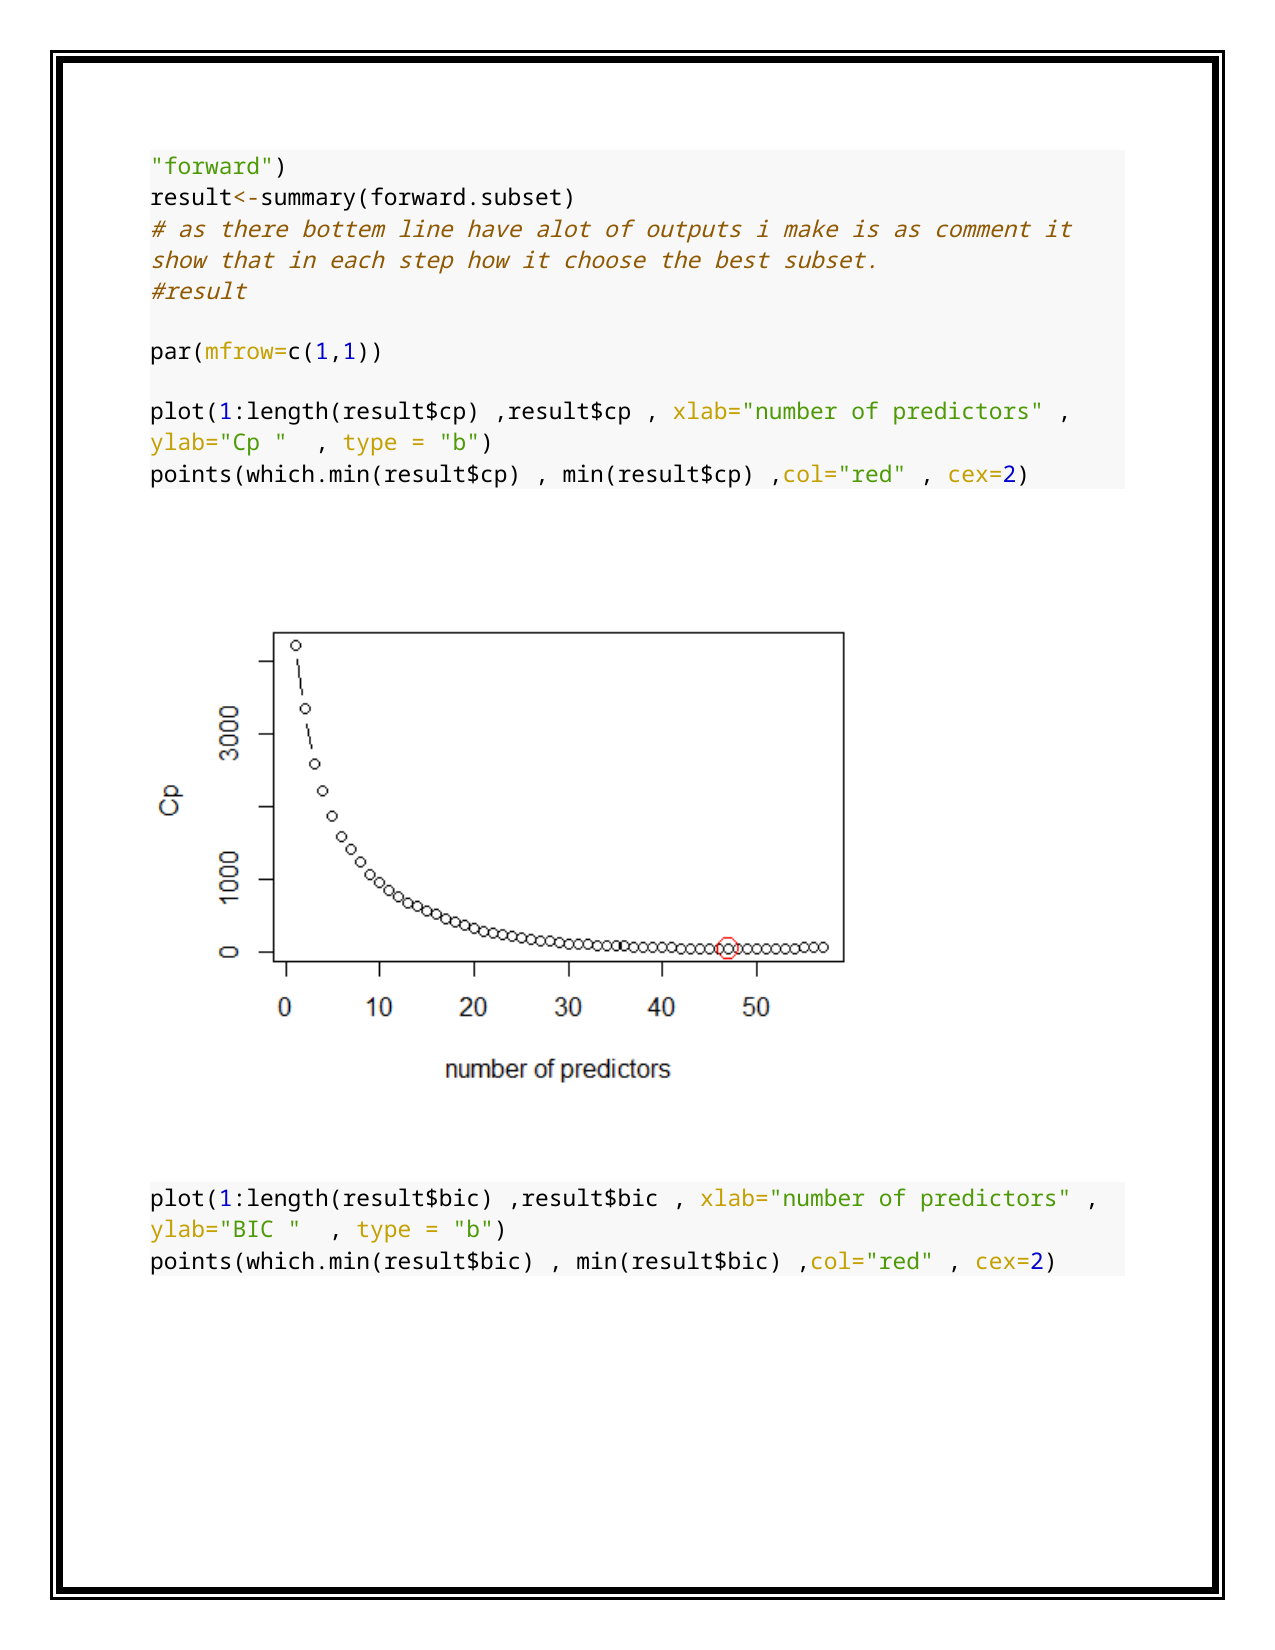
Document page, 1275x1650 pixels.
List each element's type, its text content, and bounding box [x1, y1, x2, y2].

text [150, 150, 1125, 489]
picture [150, 509, 908, 1116]
text plot(1:length(result$bic) ,result$bic , xlab="number of predictors" , ylab="BIC " , type = "b") points(which.min(result$bic) , min(result$bic) ,col="red" , cex=2) [150, 1182, 1125, 1276]
